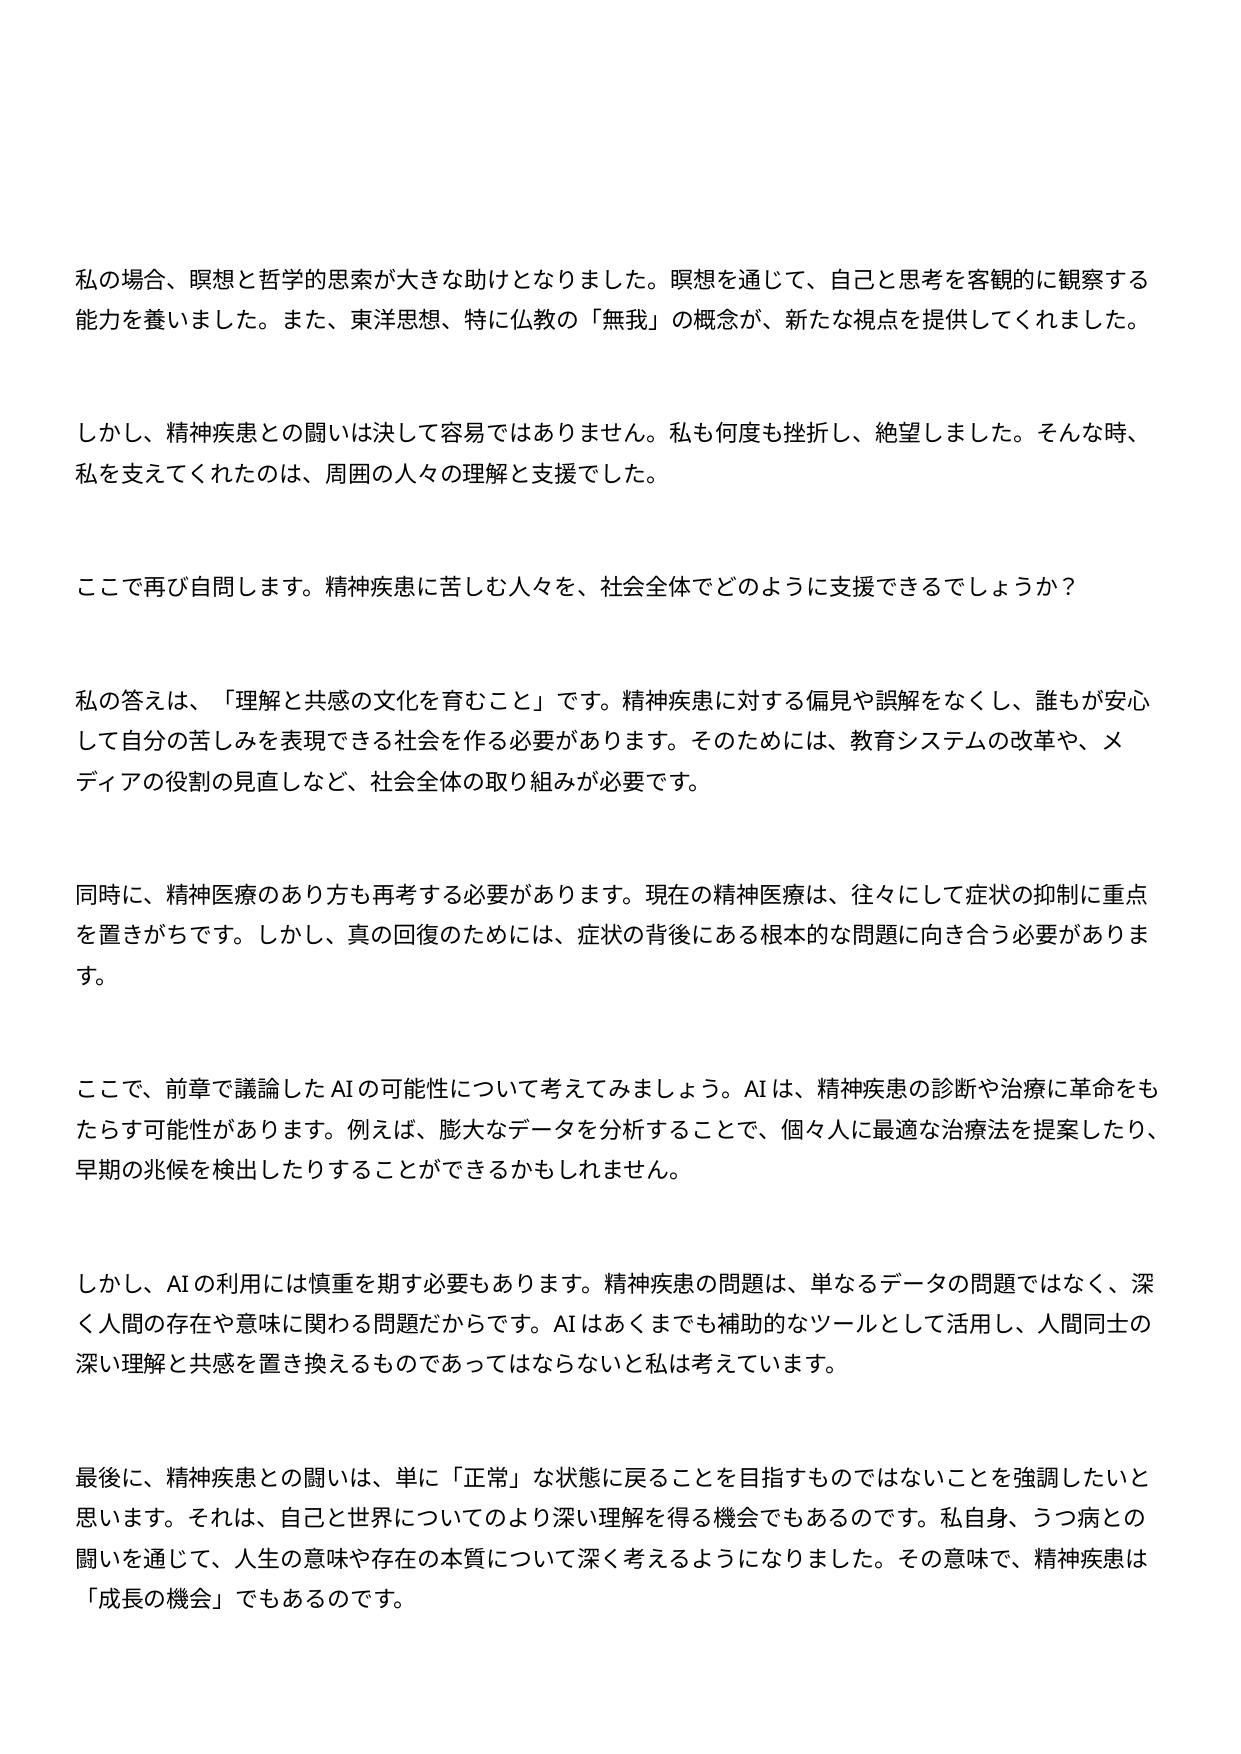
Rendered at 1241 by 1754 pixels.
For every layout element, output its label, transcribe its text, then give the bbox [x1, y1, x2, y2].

text ここで、前章で議論したAIの可能性について考えてみましょう。AIは、精神疾患の診断や治療に革命をもたらす可能性があります。例えば、膨大なデータを分析することで、個々人に最適な治療法を提案したり、早期の兆候を検出したりすることができるかもしれません。 [75, 1069, 1165, 1187]
text 私の答えは、「理解と共感の文化を育むこと」です。精神疾患に対する偏見や誤解をなくし、誰もが安心して自分の苦しみを表現できる社会を作る必要があります。そのためには、教育システムの改革や、メディアの役割の見直しなど、社会全体の取り組みが必要です。 [75, 681, 1165, 799]
text 私の場合、瞑想と哲学的思索が大きな助けとなりました。瞑想を通じて、自己と思考を客観的に観察する能力を養いました。また、東洋思想、特に仏教の「無我」の概念が、新たな視点を提供してくれました。 [75, 259, 1165, 337]
text 同時に、精神医療のあり方も再考する必要があります。現在の精神医療は、往々にして症状の抑制に重点を置きがちです。しかし、真の回復のためには、症状の背後にある根本的な問題に向き合う必要があります。 [75, 875, 1165, 993]
text しかし、AIの利用には慎重を期す必要もあります。精神疾患の問題は、単なるデータの問題ではなく、深く人間の存在や意味に関わる問題だからです。AIはあくまでも補助的なツールとして活用し、人間同士の深い理解と共感を置き換えるものであってはならないと私は考えています。 [75, 1263, 1165, 1382]
text しかし、精神疾患との闘いは決して容易ではありません。私も何度も挫折し、絶望しました。そんな時、私を支えてくれたのは、周囲の人々の理解と支援でした。 [75, 413, 1165, 491]
text ここで再び自問します。精神疾患に苦しむ人々を、社会全体でどのように支援できるでしょうか？ [75, 567, 1165, 604]
text 最後に、精神疾患との闘いは、単に「正常」な状態に戻ることを目指すものではないことを強調したいと思います。それは、自己と世界についてのより深い理解を得る機会でもあるのです。私自身、うつ病との闘いを通じて、人生の意味や存在の本質について深く考えるようになりました。その意味で、精神疾患は「成長の機会」でもあるのです。 [75, 1458, 1165, 1616]
